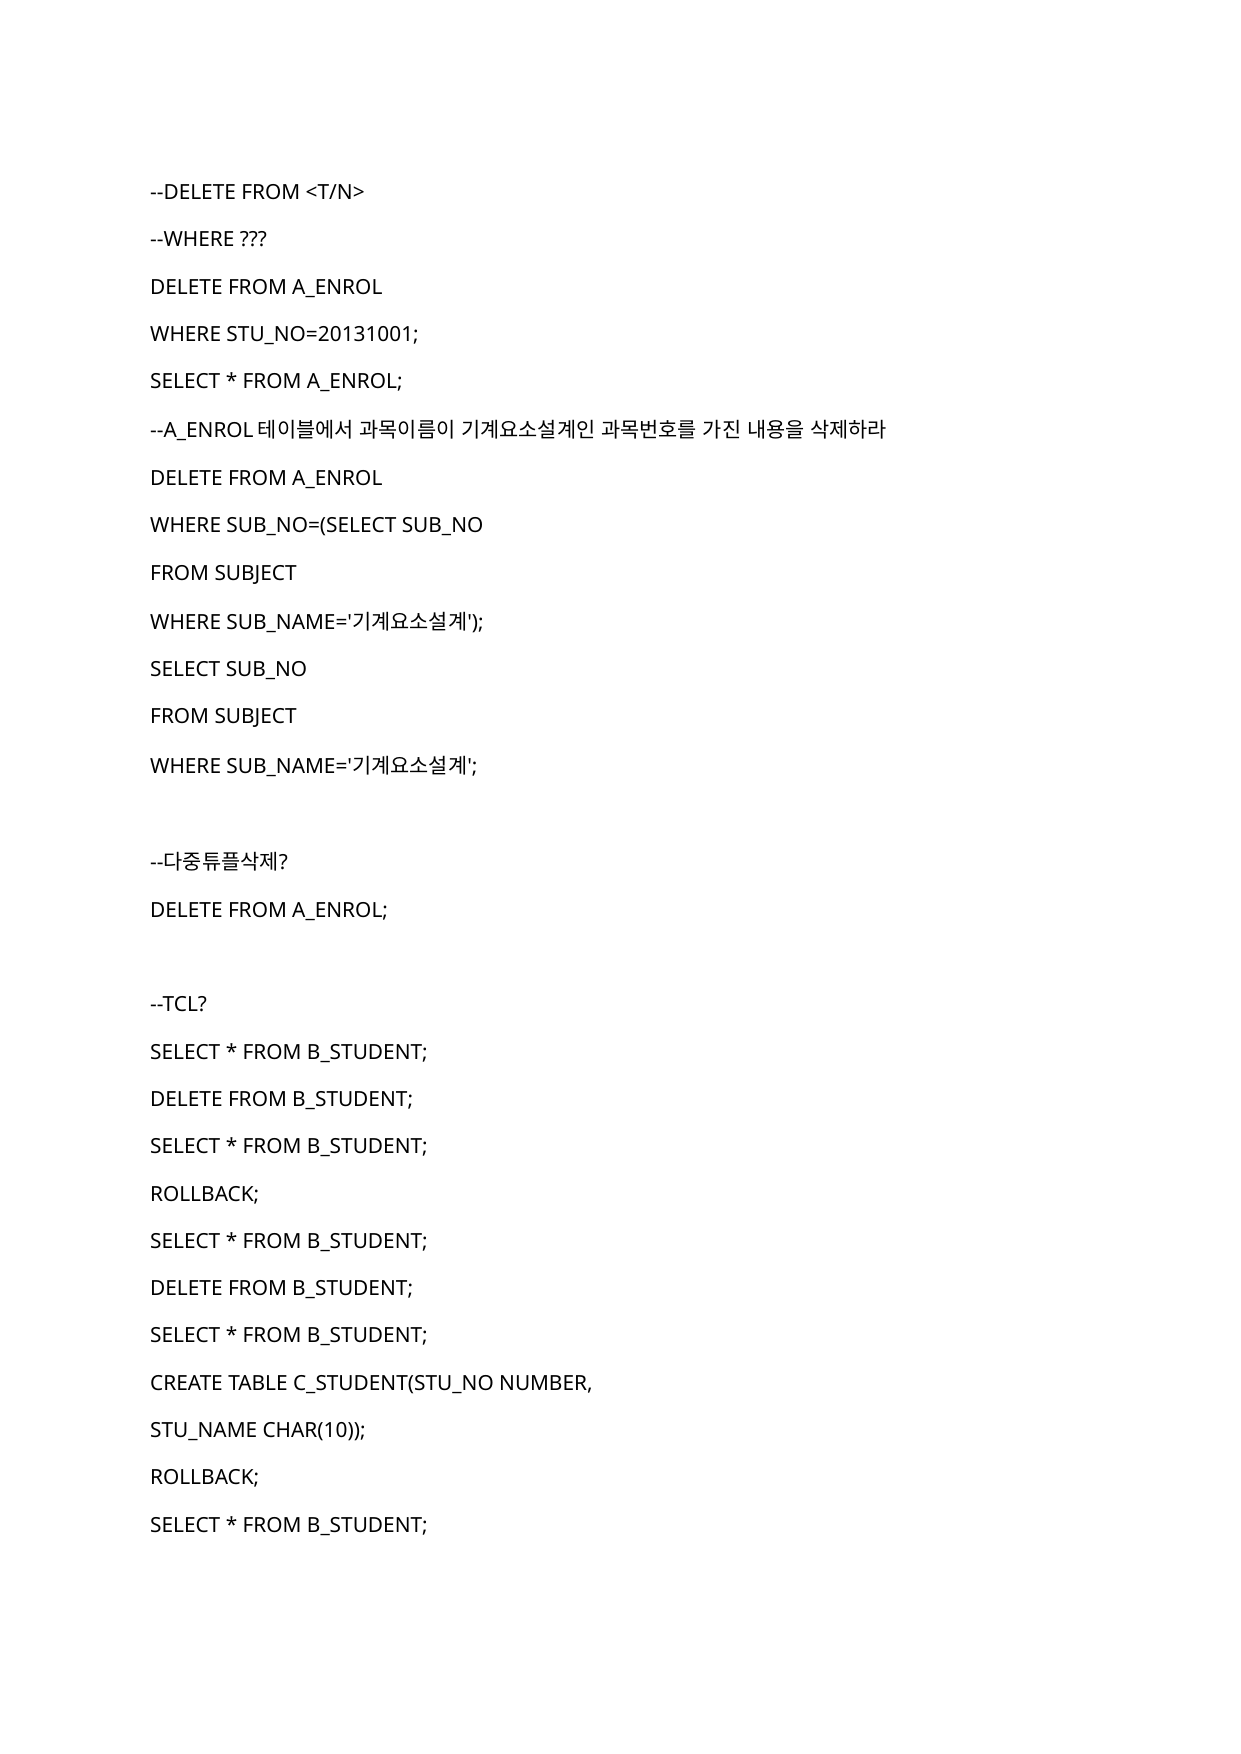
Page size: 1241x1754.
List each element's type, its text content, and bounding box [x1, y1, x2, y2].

text ROLLBACK; [150, 1179, 1090, 1207]
text ROLLBACK; [150, 1462, 1090, 1491]
text SELECT * FROM B_STUDENT; [150, 1226, 1090, 1254]
text --DELETE FROM <T/N> [150, 177, 1090, 206]
text WHERE SUB_NAME='기계요소설계'); [150, 605, 1090, 635]
text SELECT * FROM B_STUDENT; [150, 1131, 1090, 1160]
text SELECT * FROM A_ENROL; [150, 366, 1090, 395]
text WHERE SUB_NO=(SELECT SUB_NO [150, 510, 1090, 539]
text SELECT * FROM B_STUDENT; [150, 1321, 1090, 1349]
text CREATE TABLE C_STUDENT(STU_NO NUMBER, [150, 1368, 1090, 1396]
text FROM SUBJECT [150, 558, 1090, 586]
text DELETE FROM A_ENROL; [150, 895, 1090, 923]
text --TCL? [150, 989, 1090, 1018]
text SELECT SUB_NO [150, 654, 1090, 683]
text DELETE FROM B_STUDENT; [150, 1084, 1090, 1112]
text --WHERE ??? [150, 224, 1090, 253]
text SELECT * FROM B_STUDENT; [150, 1510, 1090, 1538]
text WHERE STU_NO=20131001; [150, 319, 1090, 347]
text DELETE FROM A_ENROL [150, 272, 1090, 300]
text --A_ENROL테이블에서 과목이름이 기계요소설계인 과목번호를 가진 내용을 삭제하라 [150, 414, 1090, 444]
text WHERE SUB_NAME='기계요소설계'; [150, 749, 1090, 779]
text STU_NAME CHAR(10)); [150, 1415, 1090, 1443]
text DELETE FROM A_ENROL [150, 463, 1090, 491]
text FROM SUBJECT [150, 702, 1090, 730]
text --다중튜플삭제? [150, 846, 1090, 876]
text DELETE FROM B_STUDENT; [150, 1273, 1090, 1302]
text SELECT * FROM B_STUDENT; [150, 1037, 1090, 1065]
